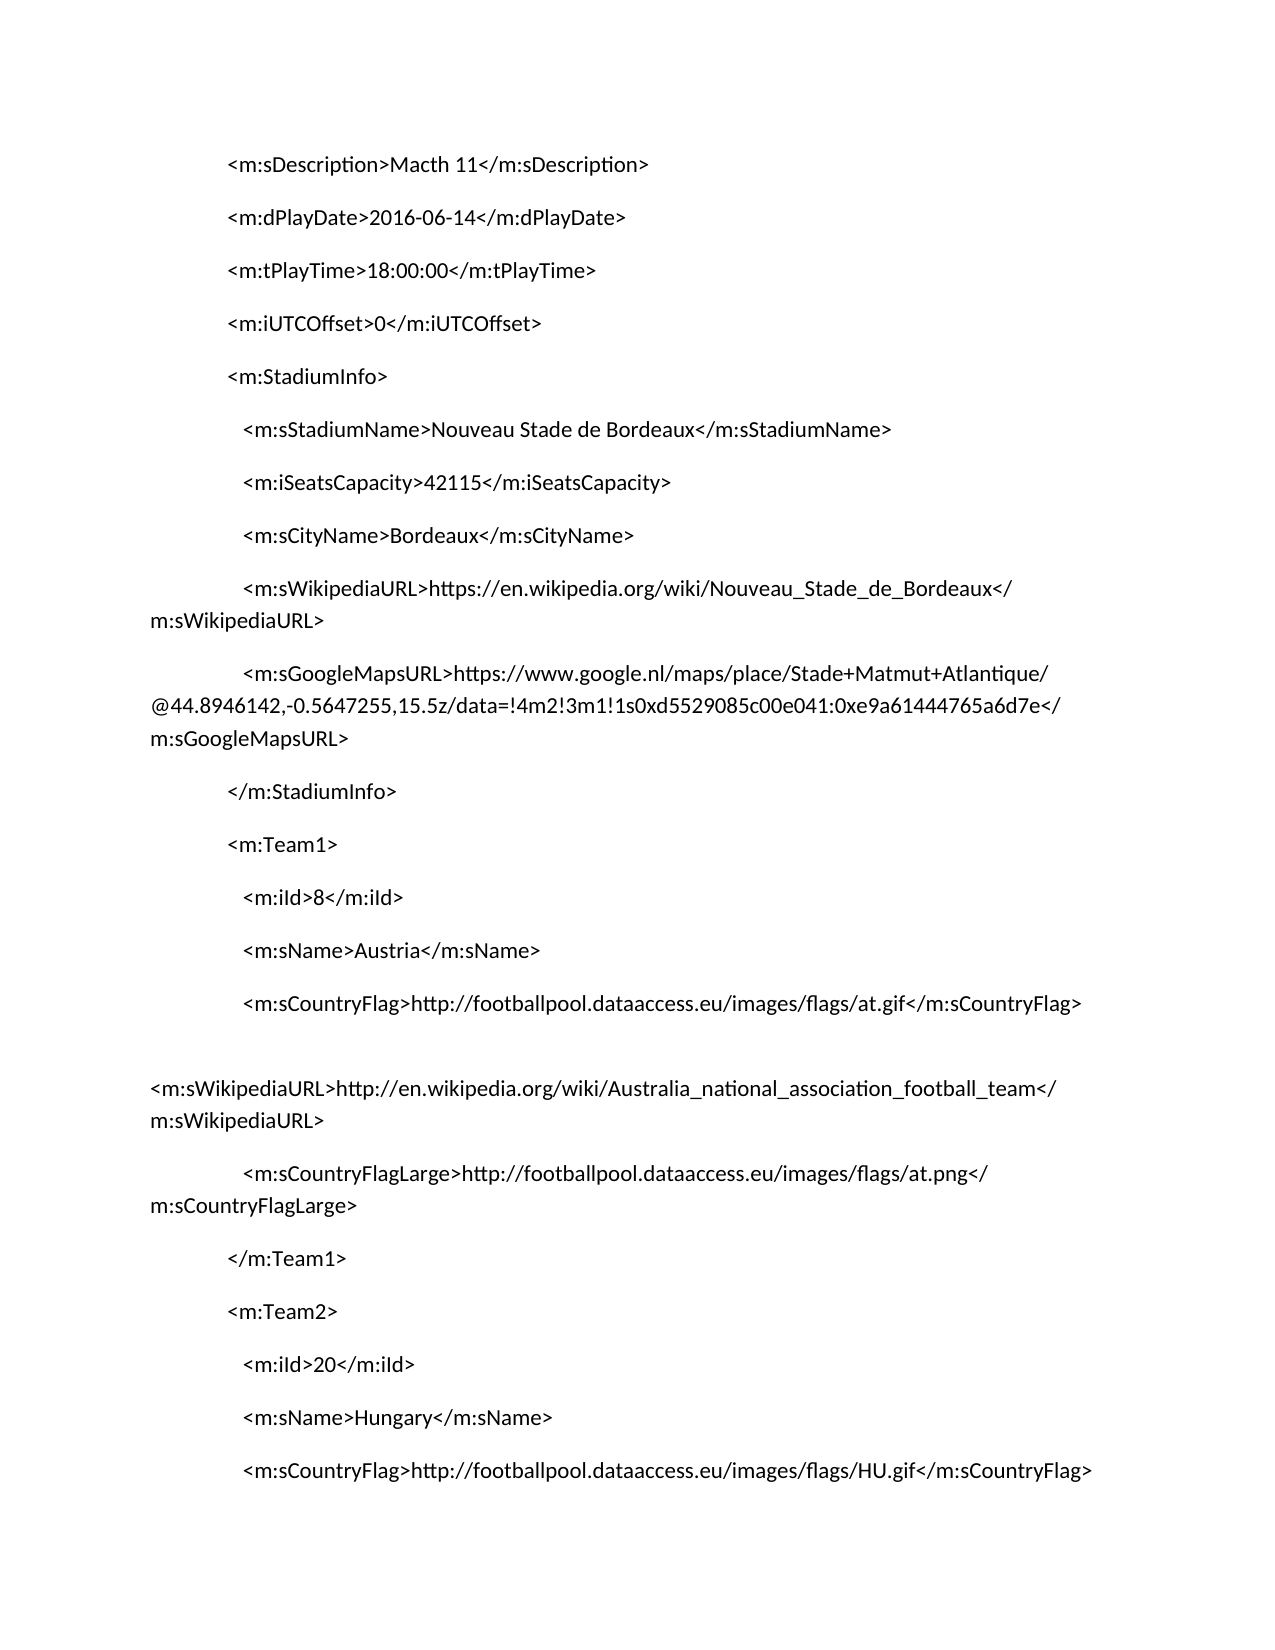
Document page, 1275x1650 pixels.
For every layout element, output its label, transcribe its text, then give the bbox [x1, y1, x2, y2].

text <m:iUTCOffset>0</m:iUTCOffset> [150, 309, 1125, 337]
text <m:Team1> [150, 830, 1125, 858]
text <m:sGoogleMapsURL>https://www.google.nl/maps/place/Stade+Matmut+Atlantique/@44.8946142,-0.5647255,15.5z/data=!4m2!3m1!1s0xd5529085c00e041:0xe9a61444765a6d7e</m:sGoogleMapsURL> [150, 659, 1125, 752]
text <m:StadiumInfo> [150, 362, 1125, 390]
text <m:sCountryFlag>http://footballpool.dataaccess.eu/images/flags/at.gif</m:sCountryFlag> [150, 989, 1125, 1017]
text <m:sDescription>Macth 11</m:sDescription> [150, 150, 1125, 178]
text <m:sCityName>Bordeaux</m:sCityName> [150, 521, 1125, 549]
text <m:sName>Hungary</m:sName> [150, 1403, 1125, 1432]
text <m:iId>20</m:iId> [150, 1351, 1125, 1378]
text <m:sCountryFlagLarge>http://footballpool.dataaccess.eu/images/flags/at.png</m:sCountryFlagLarge> [150, 1159, 1125, 1219]
text <m:iId>8</m:iId> [150, 883, 1125, 911]
text <m:sCountryFlag>http://footballpool.dataaccess.eu/images/flags/HU.gif</m:sCountryFlag> [150, 1457, 1125, 1484]
text <m:tPlayTime>18:00:00</m:tPlayTime> [150, 256, 1125, 284]
text <m:sStadiumName>Nouveau Stade de Bordeaux</m:sStadiumName> [150, 415, 1125, 443]
text </m:StadiumInfo> [150, 777, 1125, 805]
text <m:iSeatsCapacity>42115</m:iSeatsCapacity> [150, 468, 1125, 496]
text <m:dPlayDate>2016-06-14</m:dPlayDate> [150, 203, 1125, 231]
text <m:sWikipediaURL>http://en.wikipedia.org/wiki/Australia_national_association_football_team</m:sWikipediaURL> [150, 1042, 1125, 1134]
text <m:sWikipediaURL>https://en.wikipedia.org/wiki/Nouveau_Stade_de_Bordeaux</m:sWikipediaURL> [150, 574, 1125, 634]
text </m:Team1> [150, 1244, 1125, 1272]
text <m:Team2> [150, 1297, 1125, 1326]
text <m:sName>Austria</m:sName> [150, 936, 1125, 964]
